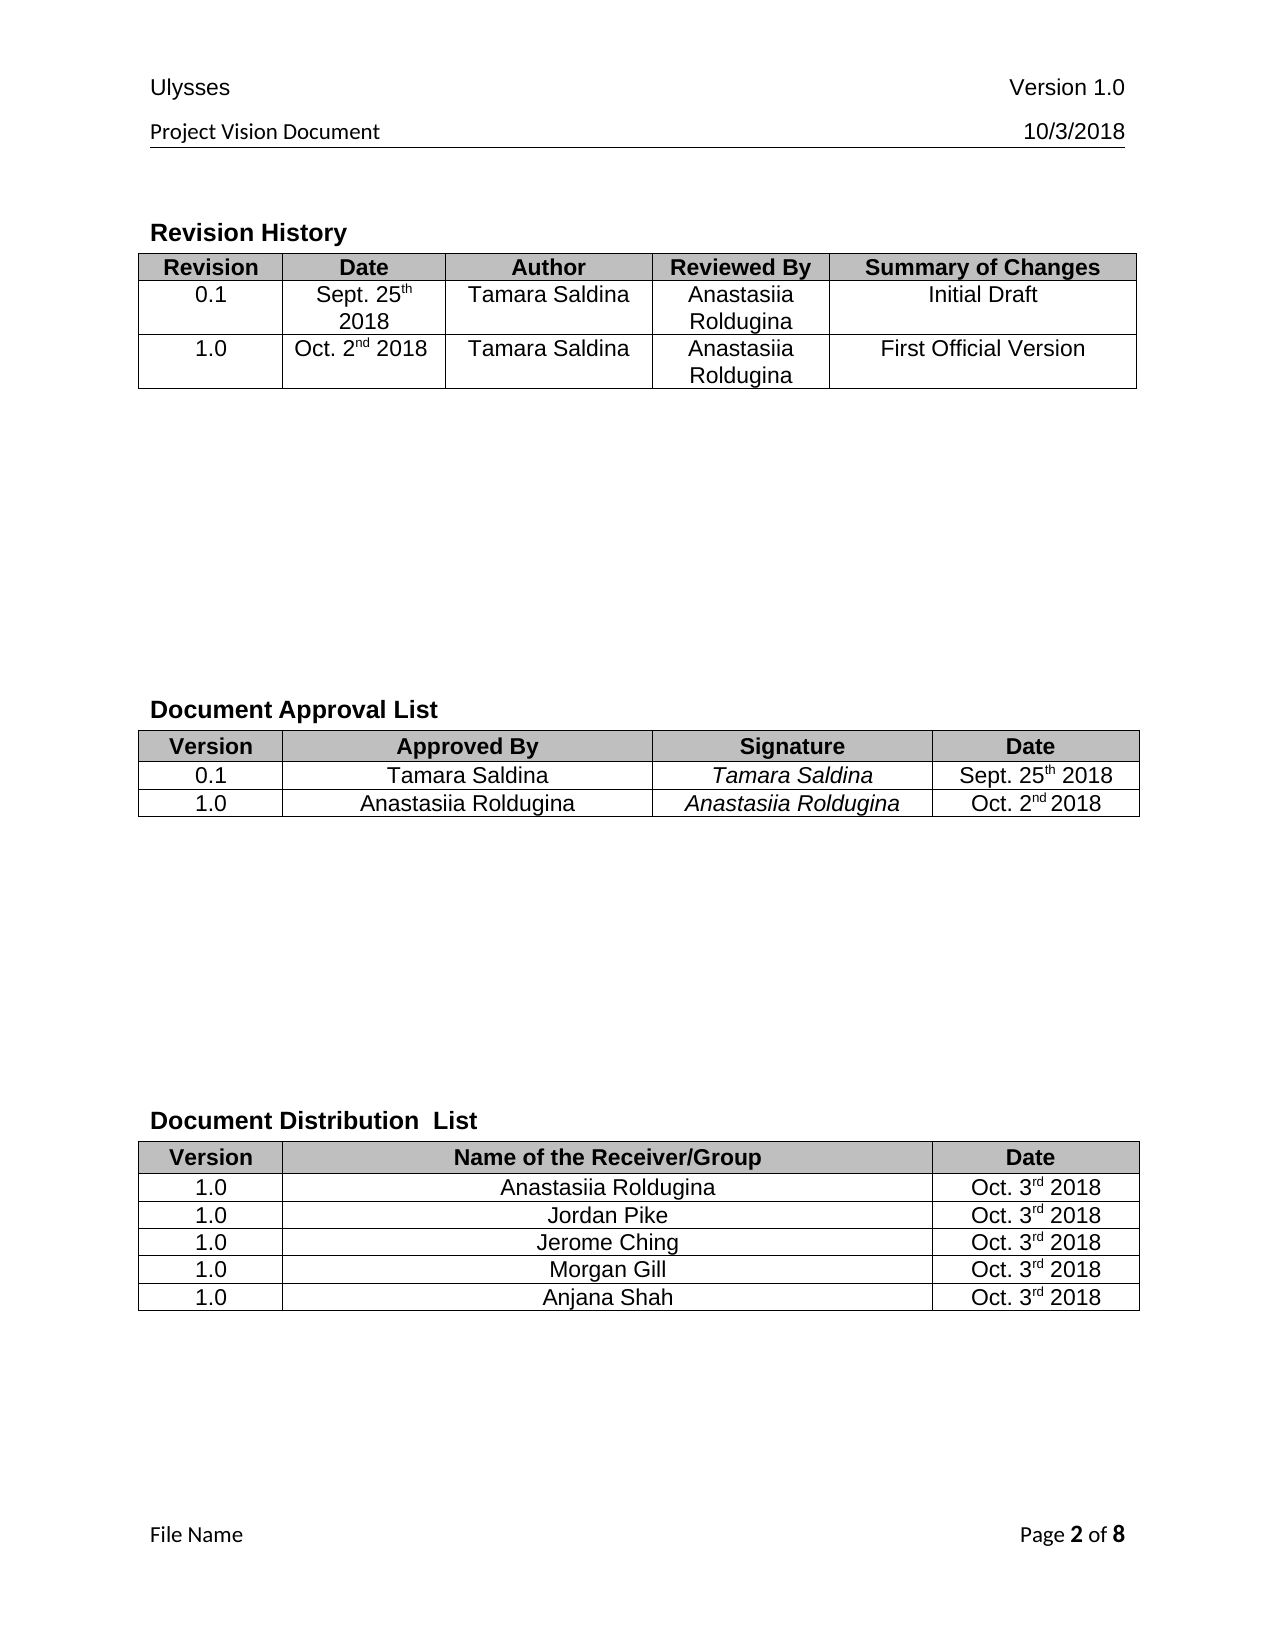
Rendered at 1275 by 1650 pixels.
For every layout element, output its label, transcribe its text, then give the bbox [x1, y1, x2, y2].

table_cell Anastasiia Roldugina [283, 790, 652, 816]
table_cell Oct. 3rd 2018 [933, 1174, 1139, 1201]
title Document Distribution List [150, 1106, 1125, 1134]
table_header Date [283, 254, 445, 280]
title Document Approval List [150, 695, 1125, 724]
table_header Summary of Changes [830, 254, 1136, 280]
table_cell 1.0 [139, 1174, 282, 1201]
table_header Reviewed By [653, 254, 829, 280]
table_cell 1.0 [139, 1229, 282, 1255]
table_cell Tamara Saldina [283, 762, 652, 788]
table_cell Oct. 2nd 2018 [933, 790, 1139, 816]
table_cell Oct. 3rd 2018 [933, 1229, 1139, 1255]
table_cell 0.1 [139, 762, 282, 788]
table_cell 1.0 [139, 1284, 282, 1310]
table_cell Initial Draft [830, 281, 1136, 334]
table_cell Sept. 25th 2018 [933, 762, 1139, 788]
table_header Date [933, 1142, 1139, 1173]
table_cell Anjana Shah [283, 1284, 932, 1310]
table_cell Anastasiia Roldugina [653, 335, 829, 388]
table_cell First Official Version [830, 335, 1136, 388]
table_cell Tamara Saldina [446, 335, 652, 388]
table_cell Oct. 3rd 2018 [933, 1284, 1139, 1310]
table_header Signature [653, 731, 932, 761]
table_cell 1.0 [139, 1202, 282, 1228]
table_cell 1.0 [139, 335, 282, 388]
table_cell Anastasiia Roldugina [653, 281, 829, 334]
table_cell Anastasiia Roldugina [653, 790, 932, 816]
table_header Author [446, 254, 652, 280]
table_cell Anastasiia Roldugina [283, 1174, 932, 1201]
table_header Approved By [283, 731, 652, 761]
table_cell Oct. 3rd 2018 [933, 1202, 1139, 1228]
table_cell 1.0 [139, 790, 282, 816]
table_cell Jordan Pike [283, 1202, 932, 1228]
table_cell 1.0 [139, 1256, 282, 1283]
table_cell Jerome Ching [283, 1229, 932, 1255]
table_cell Sept. 25th 2018 [283, 281, 445, 334]
table_cell 0.1 [139, 281, 282, 334]
table_header Version [139, 731, 282, 761]
table_cell Tamara Saldina [446, 281, 652, 334]
table_cell Morgan Gill [283, 1256, 932, 1283]
table_cell Oct. 3rd 2018 [933, 1256, 1139, 1283]
table_header Name of the Receiver/Group [283, 1142, 932, 1173]
title Revision History [150, 218, 1125, 247]
table_header Version [139, 1142, 282, 1173]
table_cell Tamara Saldina [653, 762, 932, 788]
table_cell Oct. 2nd 2018 [283, 335, 445, 388]
table_header Revision [139, 254, 282, 280]
table_header Date [933, 731, 1139, 761]
